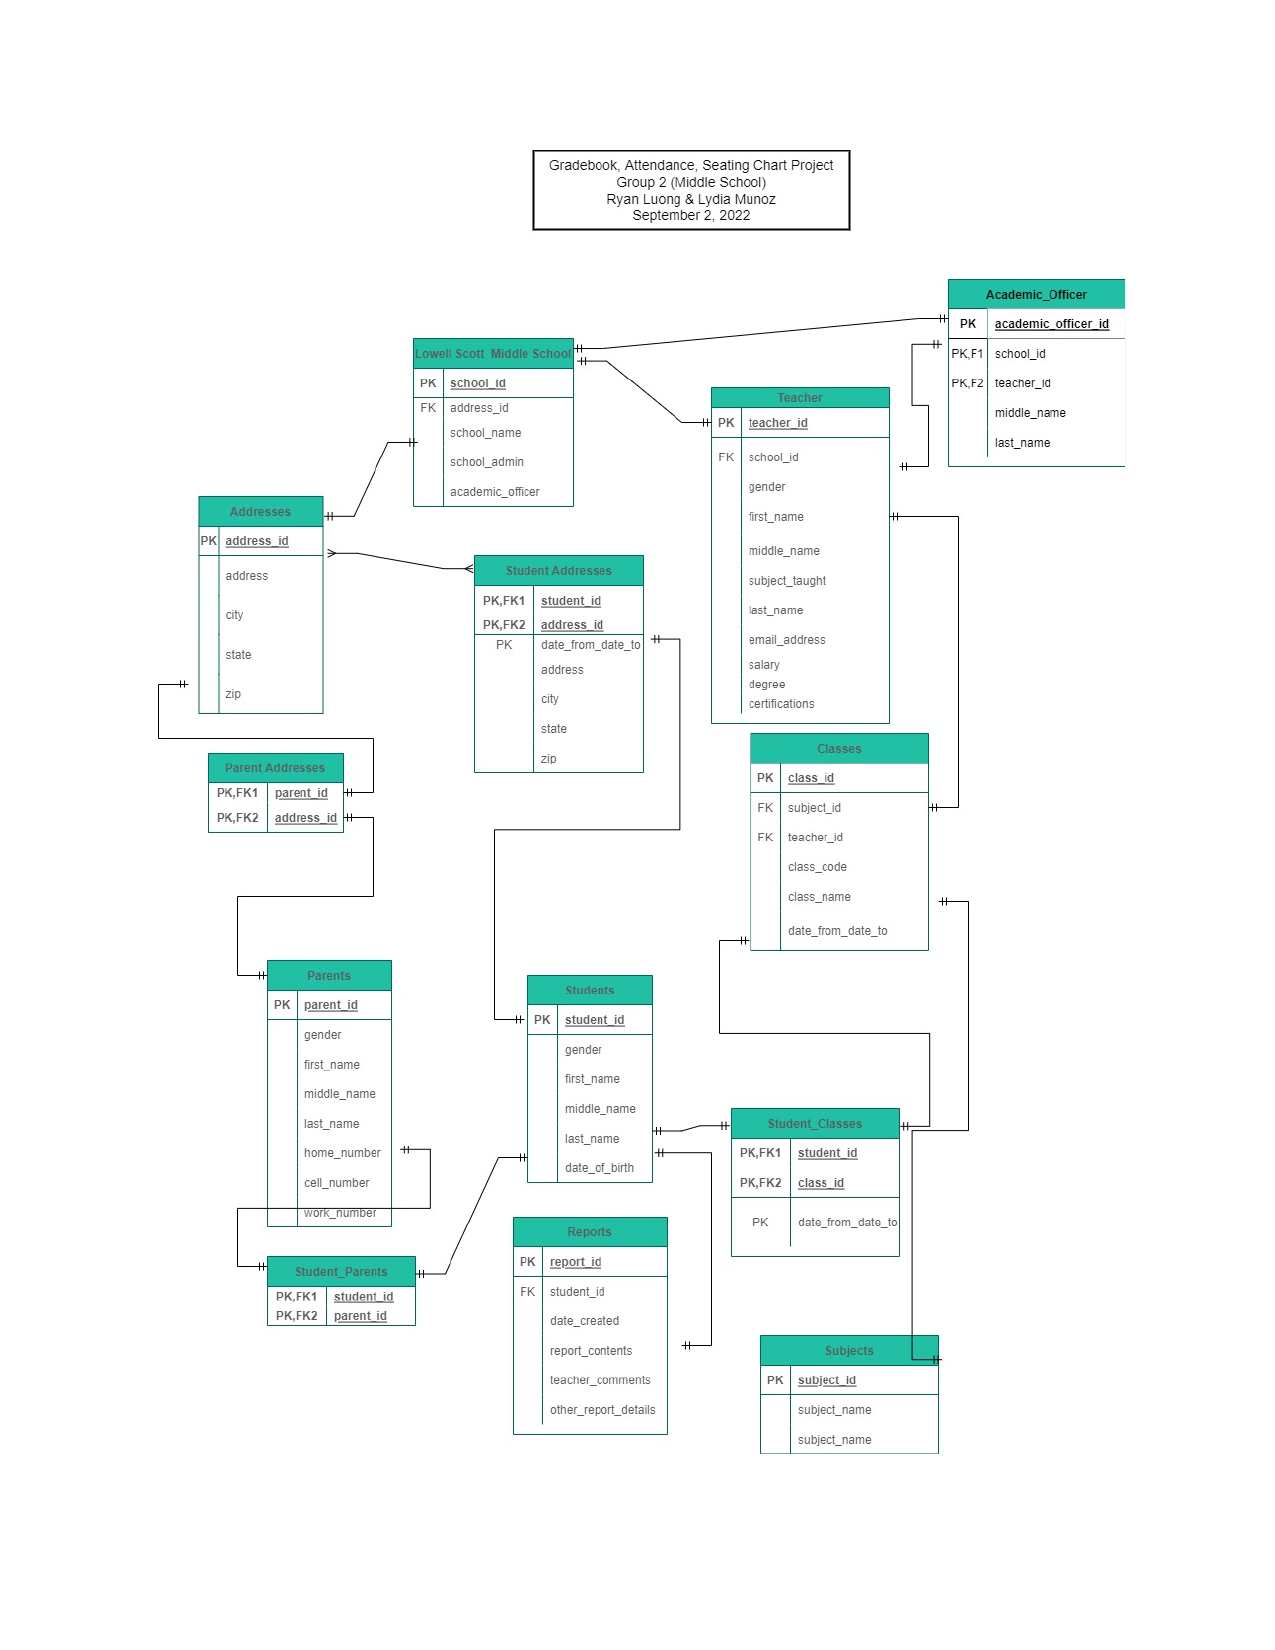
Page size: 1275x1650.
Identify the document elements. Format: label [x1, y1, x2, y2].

picture [150, 150, 1125, 1454]
